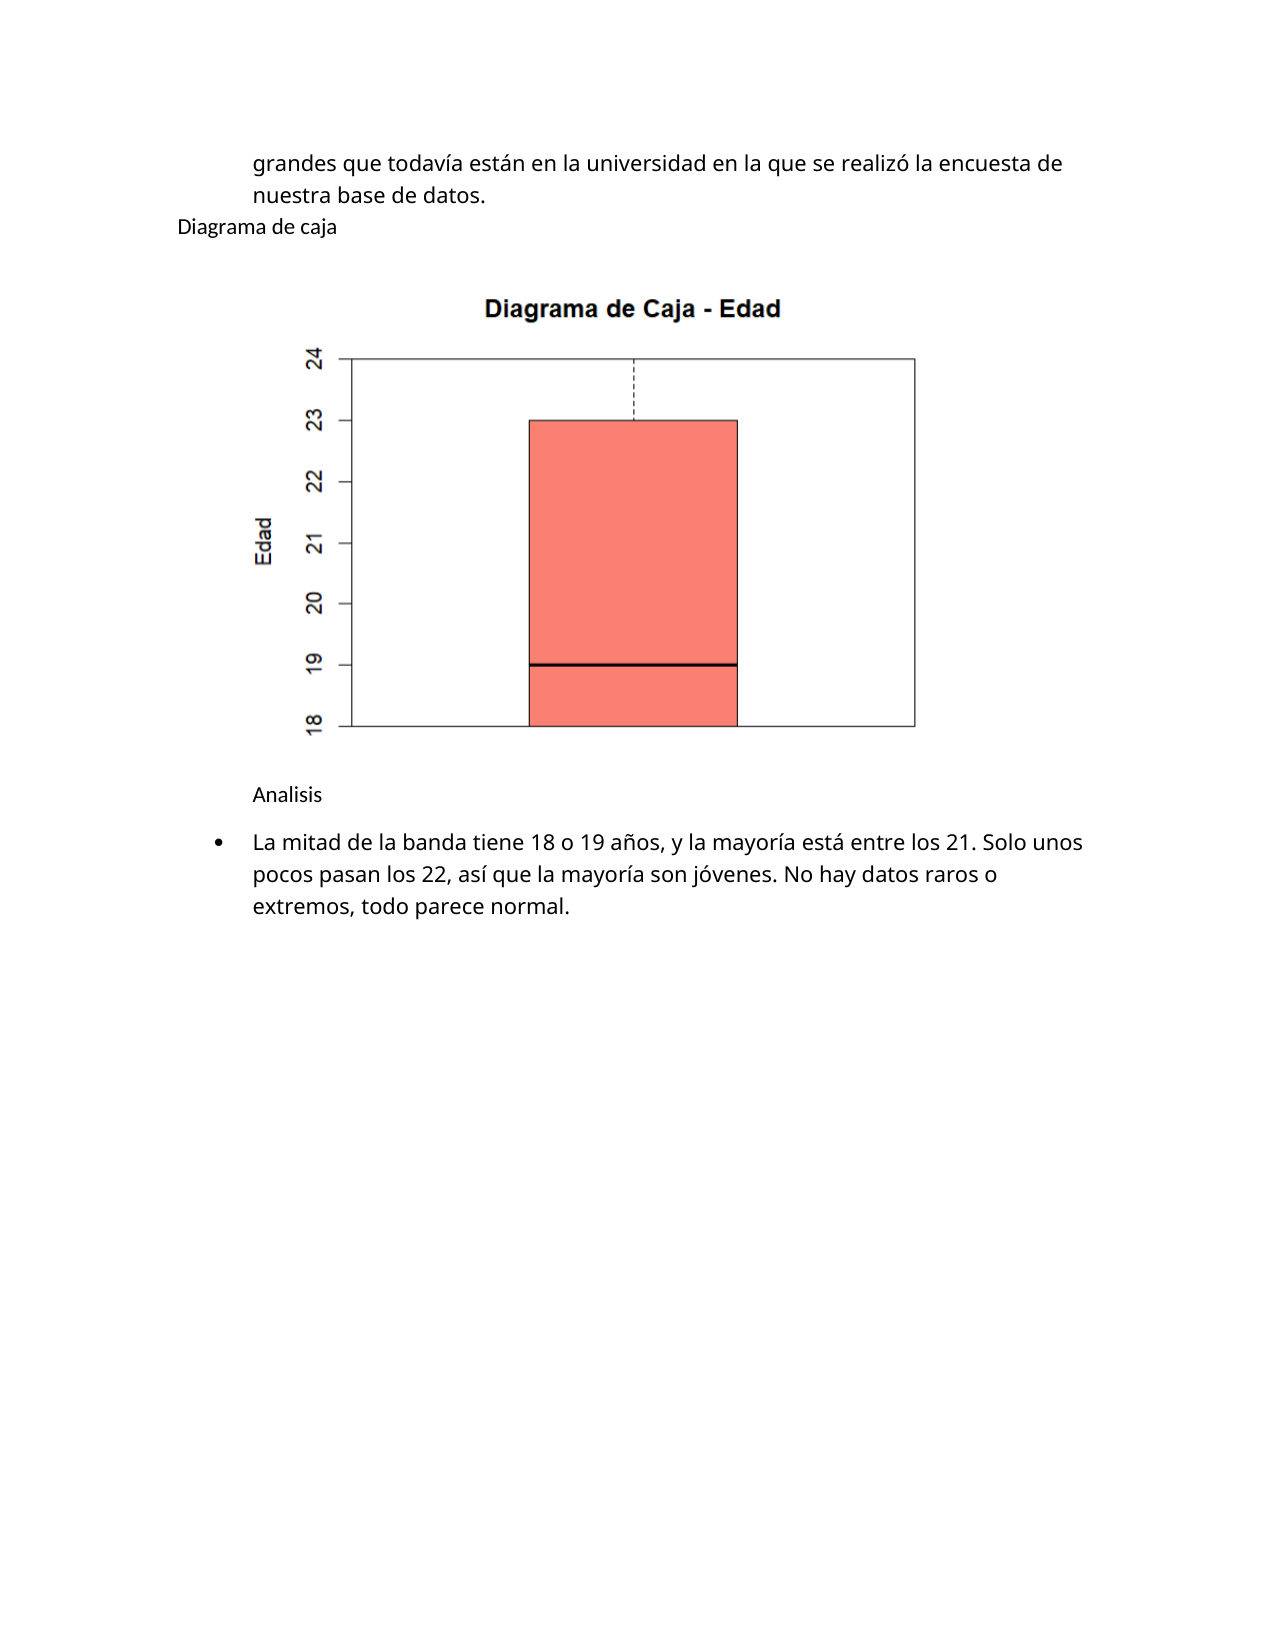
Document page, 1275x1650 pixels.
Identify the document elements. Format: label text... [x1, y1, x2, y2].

text Analisis [252, 780, 1098, 808]
list La mitad de la banda tiene 18 o 19 años, y la mayoría está entre los 21. Solo unos pocos pasan los 22, así que la mayoría son jóvenes. No hay datos raros o extremos, todo parece normal. [215, 827, 1098, 921]
picture [252, 258, 964, 761]
text Diagrama de caja [177, 212, 1098, 240]
